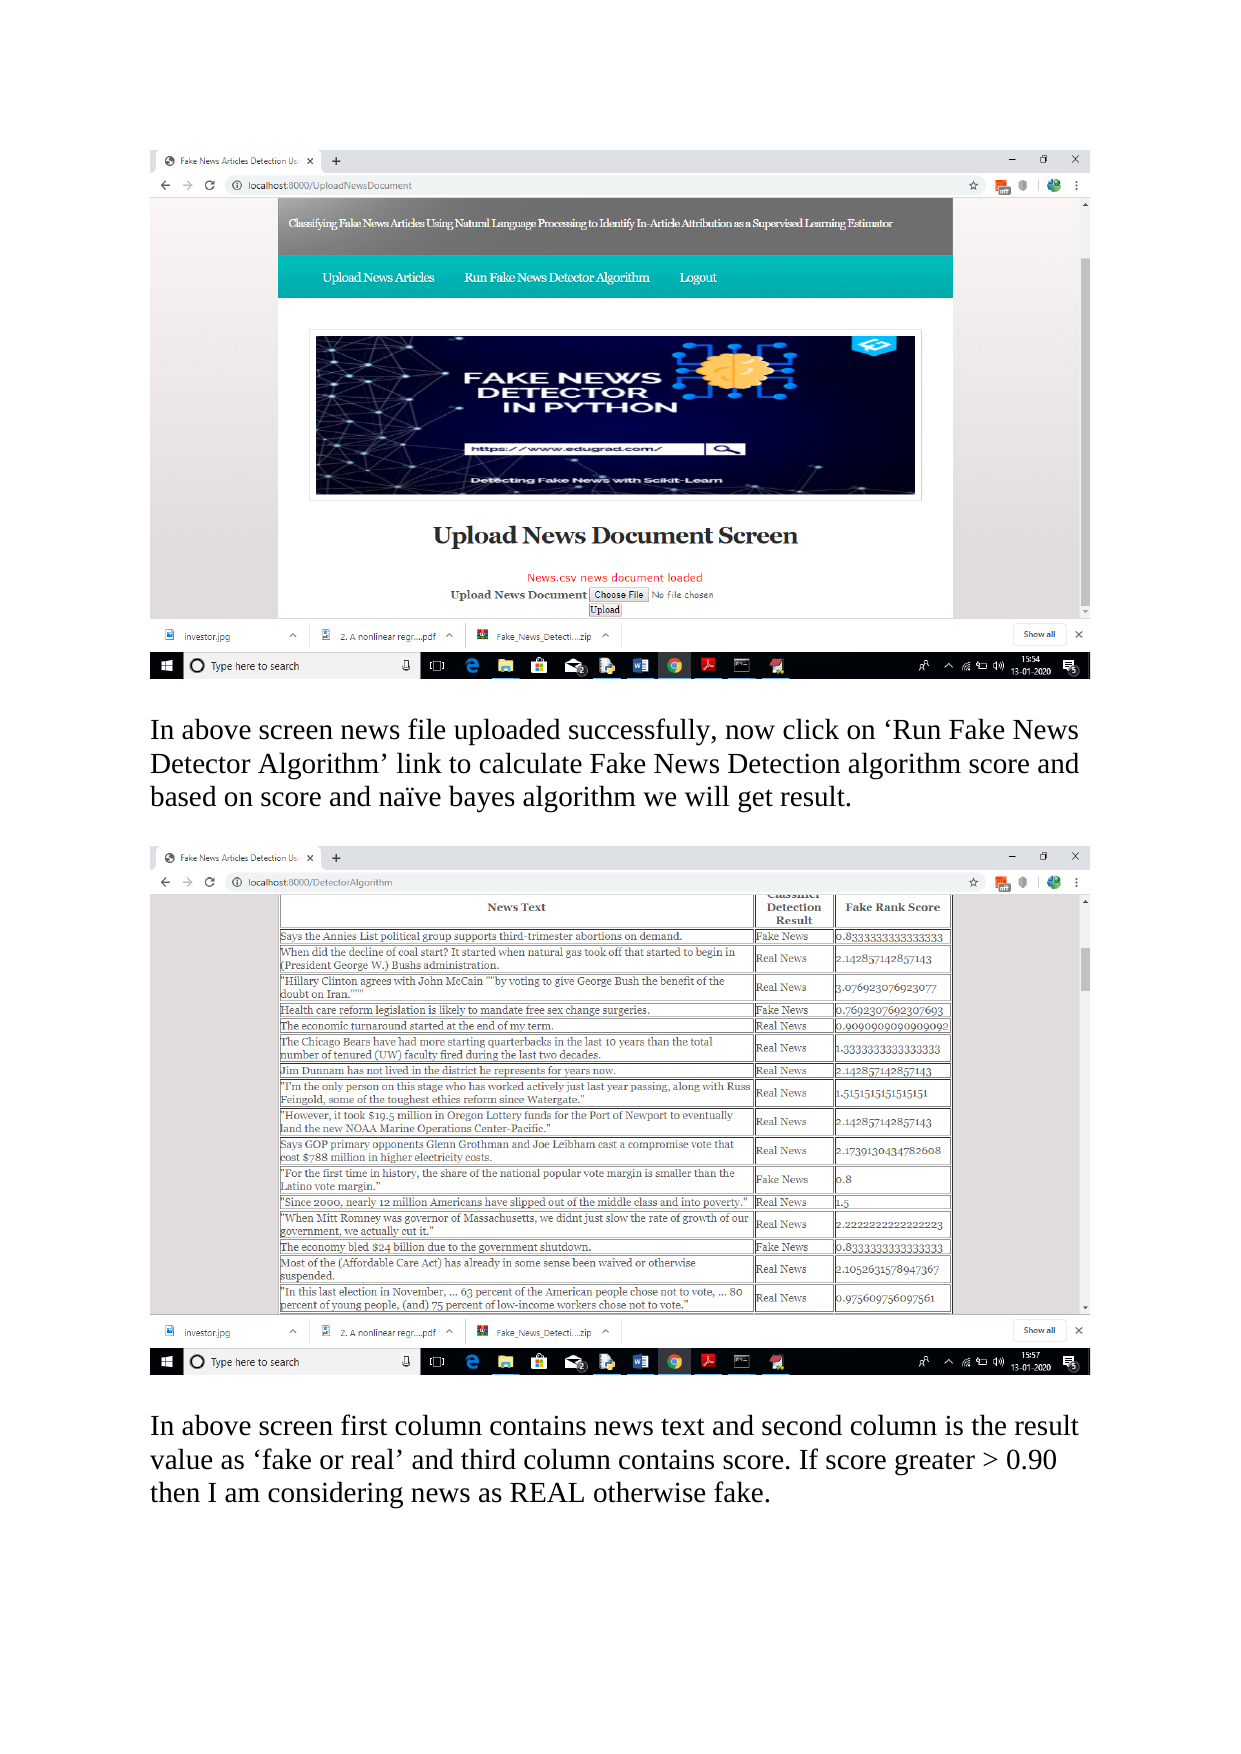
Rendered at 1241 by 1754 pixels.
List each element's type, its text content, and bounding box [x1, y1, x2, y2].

picture [150, 150, 1091, 679]
text In above screen first column contains news text and second column is the result value as ‘fake or real’ and third column contains score. If score greater > 0.90 then I am considering news as REAL otherwise fake. [150, 1408, 1090, 1509]
picture [150, 846, 1091, 1375]
text In above screen news file uploaded successfully, now click on ‘Run Fake News Detector Algorithm’ link to calculate Fake News Detection algorithm score and based on score and naïve bayes algorithm we will get result. [150, 712, 1090, 813]
